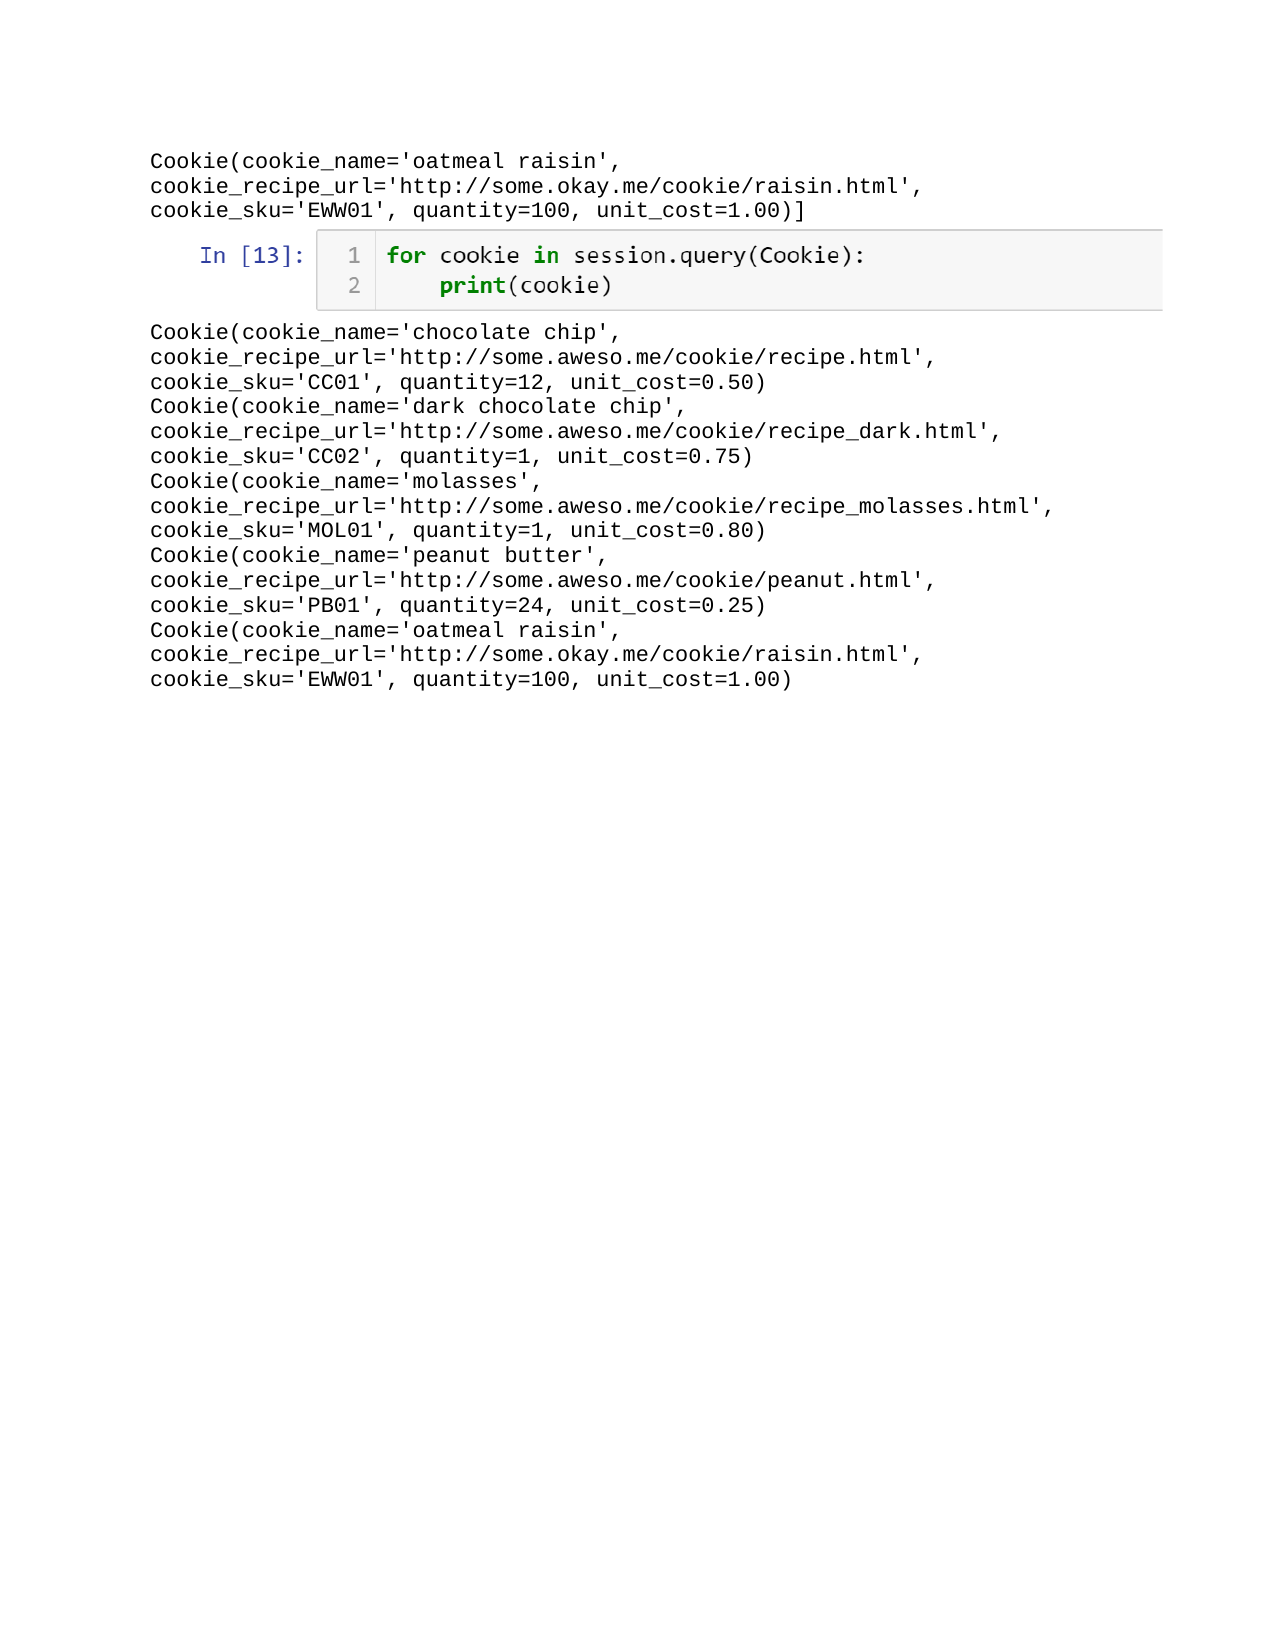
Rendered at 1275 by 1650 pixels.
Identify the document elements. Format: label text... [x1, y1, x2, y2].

text Cookie(cookie_name='peanut butter', cookie_recipe_url='http://some.aweso.me/cookie/peanut.html', cookie_sku='PB01', quantity=24, unit_cost=0.25) [150, 544, 1125, 619]
text Cookie(cookie_name='dark chocolate chip', cookie_recipe_url='http://some.aweso.me/cookie/recipe_dark.html', cookie_sku='CC02', quantity=1, unit_cost=0.75) [150, 396, 1125, 470]
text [150, 150, 1125, 224]
picture [187, 224, 1163, 317]
text Cookie(cookie_name='molasses', cookie_recipe_url='http://some.aweso.me/cookie/recipe_molasses.html', cookie_sku='MOL01', quantity=1, unit_cost=0.80) [150, 470, 1125, 544]
text Cookie(cookie_name='chocolate chip', cookie_recipe_url='http://some.aweso.me/cookie/recipe.html', cookie_sku='CC01', quantity=12, unit_cost=0.50) [150, 321, 1125, 396]
text Cookie(cookie_name='oatmeal raisin', cookie_recipe_url='http://some.okay.me/cookie/raisin.html', cookie_sku='EWW01', quantity=100, unit_cost=1.00) [150, 619, 1125, 693]
